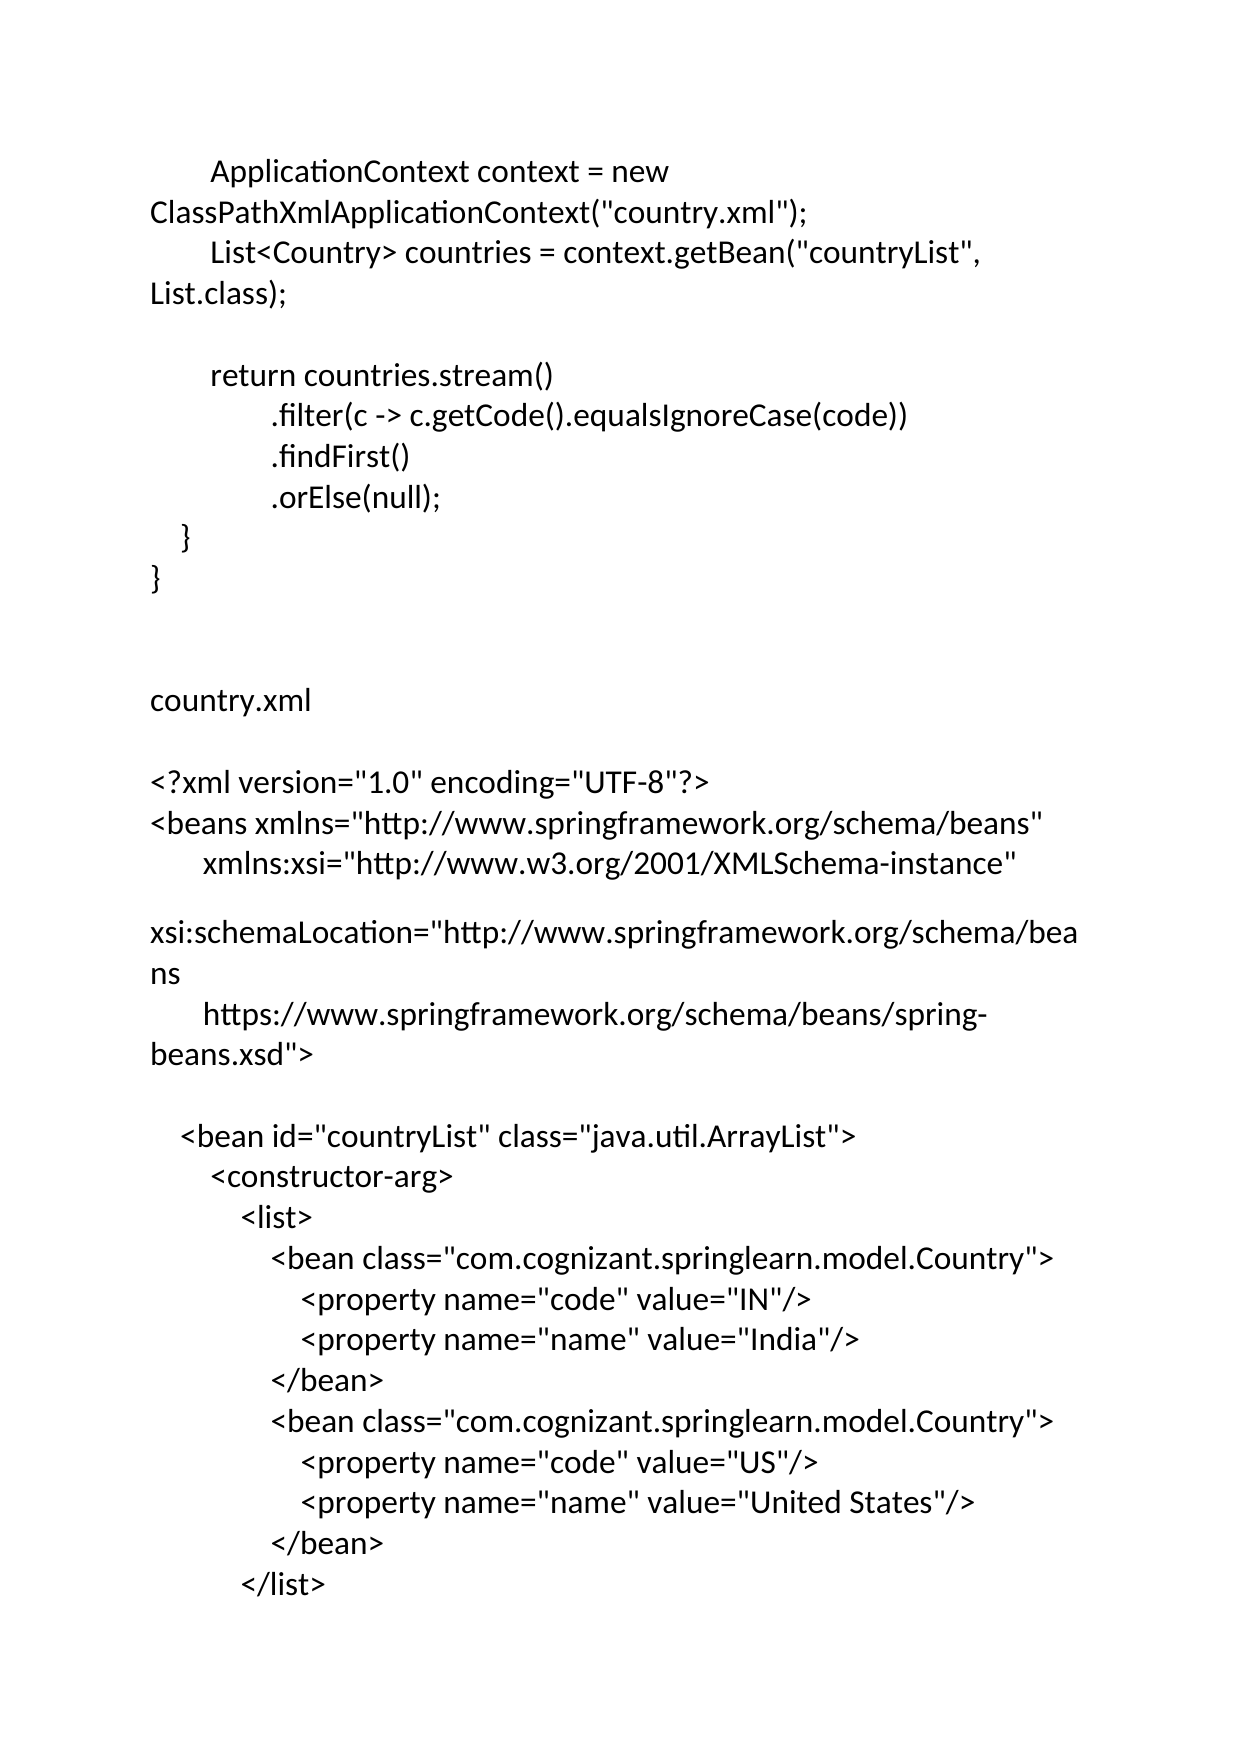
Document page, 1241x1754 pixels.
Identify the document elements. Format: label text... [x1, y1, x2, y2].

text <?xml version="1.0" encoding="UTF-8"?> [150, 761, 1090, 802]
text <bean class="com.cognizant.springlearn.model.Country"> [150, 1400, 1090, 1441]
text </bean> [150, 1359, 1090, 1400]
text List<Country> countries = context.getBean("countryList", List.class); [150, 231, 1090, 313]
text <beans xmlns="http://www.springframework.org/schema/beans" [150, 802, 1090, 842]
text </list> [150, 1563, 1090, 1603]
text <list> [150, 1196, 1090, 1237]
text ApplicationContext context = new ClassPathXmlApplicationContext("country.xml"); [150, 150, 1090, 231]
text <property name="code" value="IN"/> [150, 1278, 1090, 1318]
text } [150, 517, 1090, 557]
text <bean class="com.cognizant.springlearn.model.Country"> [150, 1237, 1090, 1278]
text https://www.springframework.org/schema/beans/spring-beans.xsd"> [150, 993, 1090, 1074]
text .findFirst() [150, 435, 1090, 476]
text xsi:schemaLocation="http://www.springframework.org/schema/beans [150, 883, 1090, 993]
text country.xml [150, 679, 1090, 720]
text <constructor-arg> [150, 1156, 1090, 1196]
text .filter(c -> c.getCode().equalsIgnoreCase(code)) [150, 394, 1090, 435]
text .orElse(null); [150, 476, 1090, 517]
text } [150, 557, 1090, 598]
text </bean> [150, 1522, 1090, 1563]
text return countries.stream() [150, 354, 1090, 394]
text xmlns:xsi="http://www.w3.org/2001/XMLSchema-instance" [150, 842, 1090, 883]
text <property name="name" value="United States"/> [150, 1481, 1090, 1522]
text <property name="code" value="US"/> [150, 1441, 1090, 1481]
text <bean id="countryList" class="java.util.ArrayList"> [150, 1115, 1090, 1156]
text <property name="name" value="India"/> [150, 1318, 1090, 1359]
